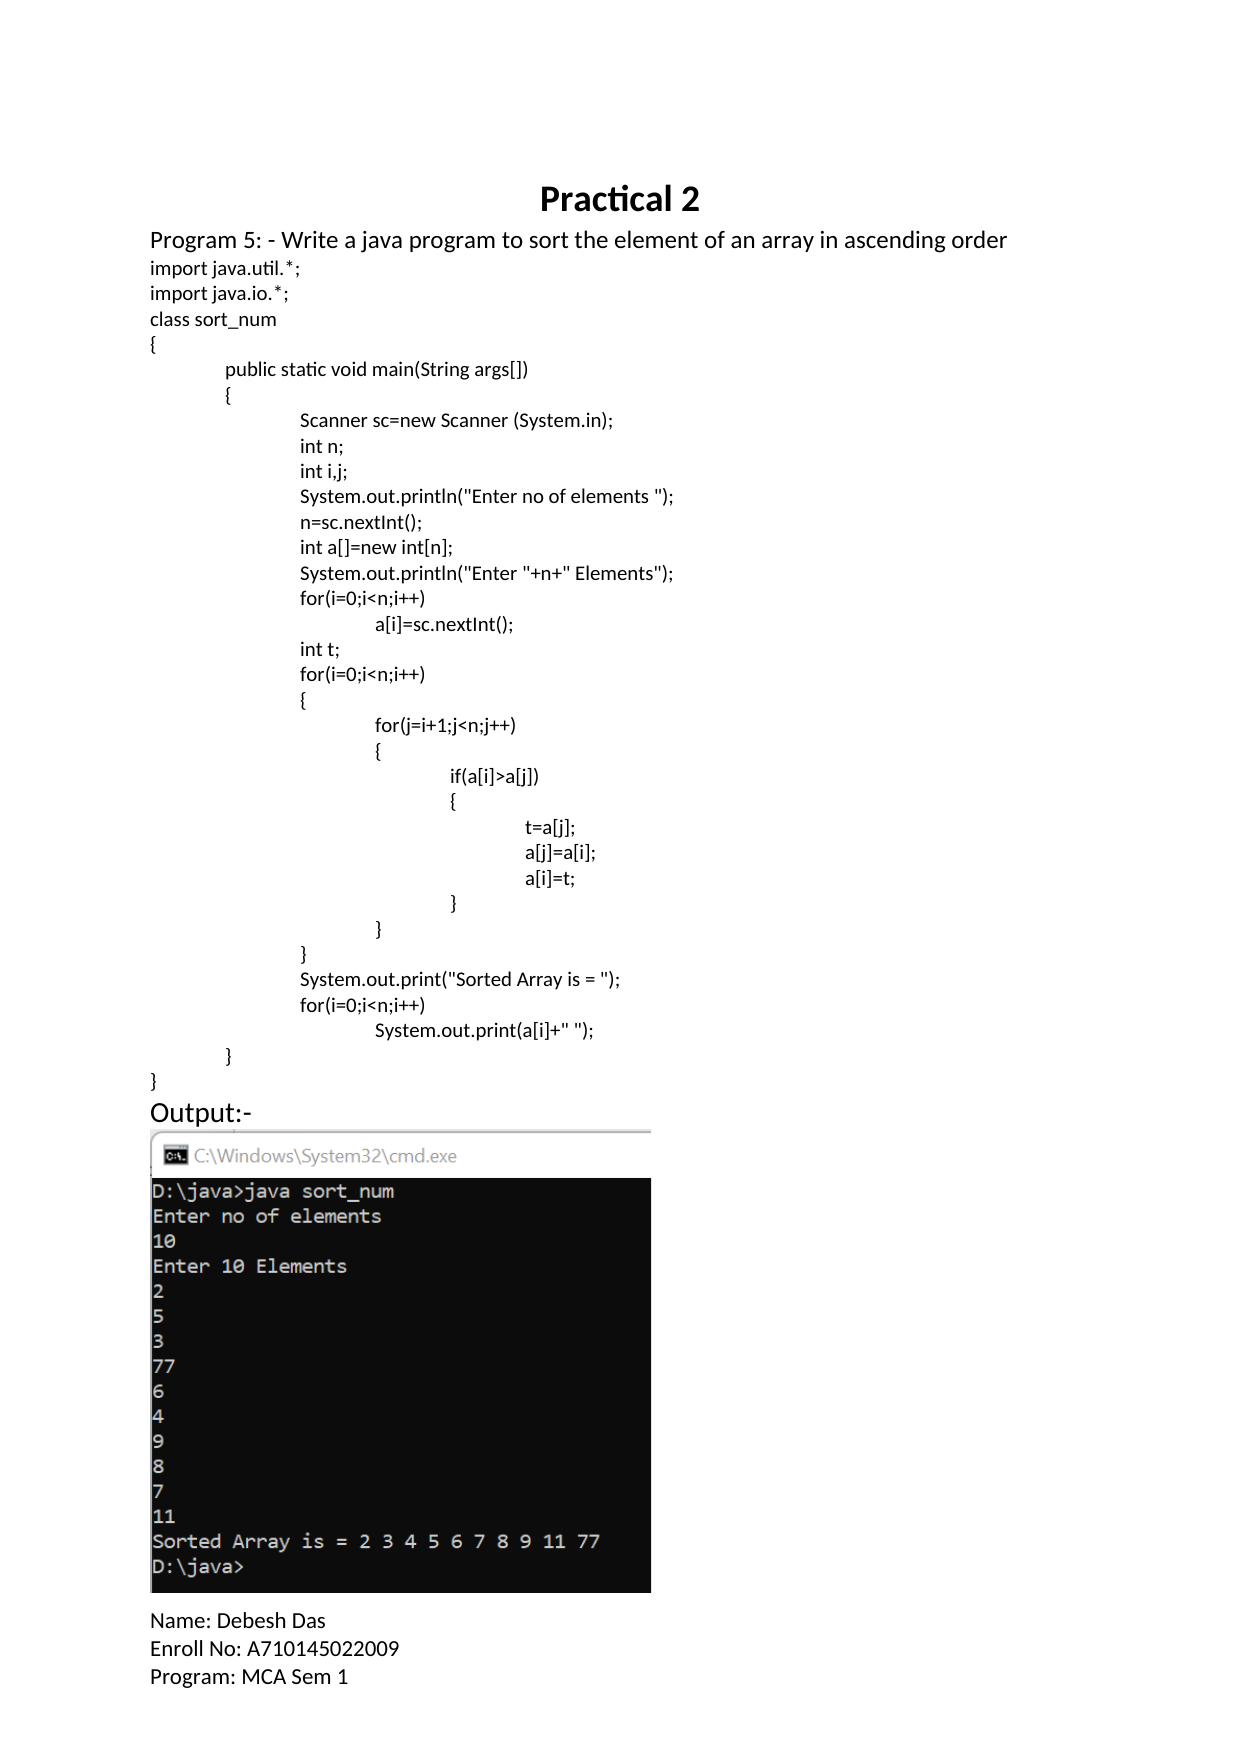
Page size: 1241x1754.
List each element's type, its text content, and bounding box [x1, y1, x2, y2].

text for(i=0;i<n;i++) [150, 992, 1090, 1017]
text for(i=0;i<n;i++) [150, 662, 1090, 687]
text { [150, 789, 1090, 814]
text System.out.println("Enter "+n+" Elements"); [150, 560, 1090, 585]
text Program 5: - Write a java program to sort the element of an array in ascending order [150, 224, 1090, 255]
text int a[]=new int[n]; [150, 534, 1090, 560]
text int i,j; [150, 458, 1090, 484]
text System.out.println("Enter no of elements "); [150, 484, 1090, 509]
text int n; [150, 433, 1090, 458]
text Output:- [150, 1094, 1090, 1129]
text } [150, 1043, 1090, 1068]
text { [150, 687, 1090, 712]
picture [150, 1129, 652, 1593]
text a[j]=a[i]; [150, 839, 1090, 865]
text int t; [150, 636, 1090, 662]
text } [150, 890, 1090, 916]
text import java.io.*; [150, 280, 1090, 306]
text } [150, 1068, 1090, 1094]
text for(j=i+1;j<n;j++) [150, 712, 1090, 738]
text Scanner sc=new Scanner (System.in); [150, 407, 1090, 433]
text } [150, 916, 1090, 941]
text System.out.print(a[i]+" "); [150, 1017, 1090, 1043]
text { [150, 382, 1090, 407]
text { [150, 738, 1090, 763]
text { [150, 331, 1090, 357]
text public static void main(String args[]) [150, 357, 1090, 382]
text a[i]=sc.nextInt(); [150, 611, 1090, 636]
text class sort_num [150, 306, 1090, 331]
text import java.util.*; [150, 255, 1090, 280]
text a[i]=t; [150, 865, 1090, 890]
text n=sc.nextInt(); [150, 509, 1090, 534]
text } [150, 941, 1090, 967]
text System.out.print("Sorted Array is = "); [150, 967, 1090, 992]
text if(a[i]>a[j]) [150, 763, 1090, 789]
subtitle Practical 2 [150, 175, 1090, 221]
text for(i=0;i<n;i++) [150, 585, 1090, 611]
text t=a[j]; [150, 814, 1090, 839]
